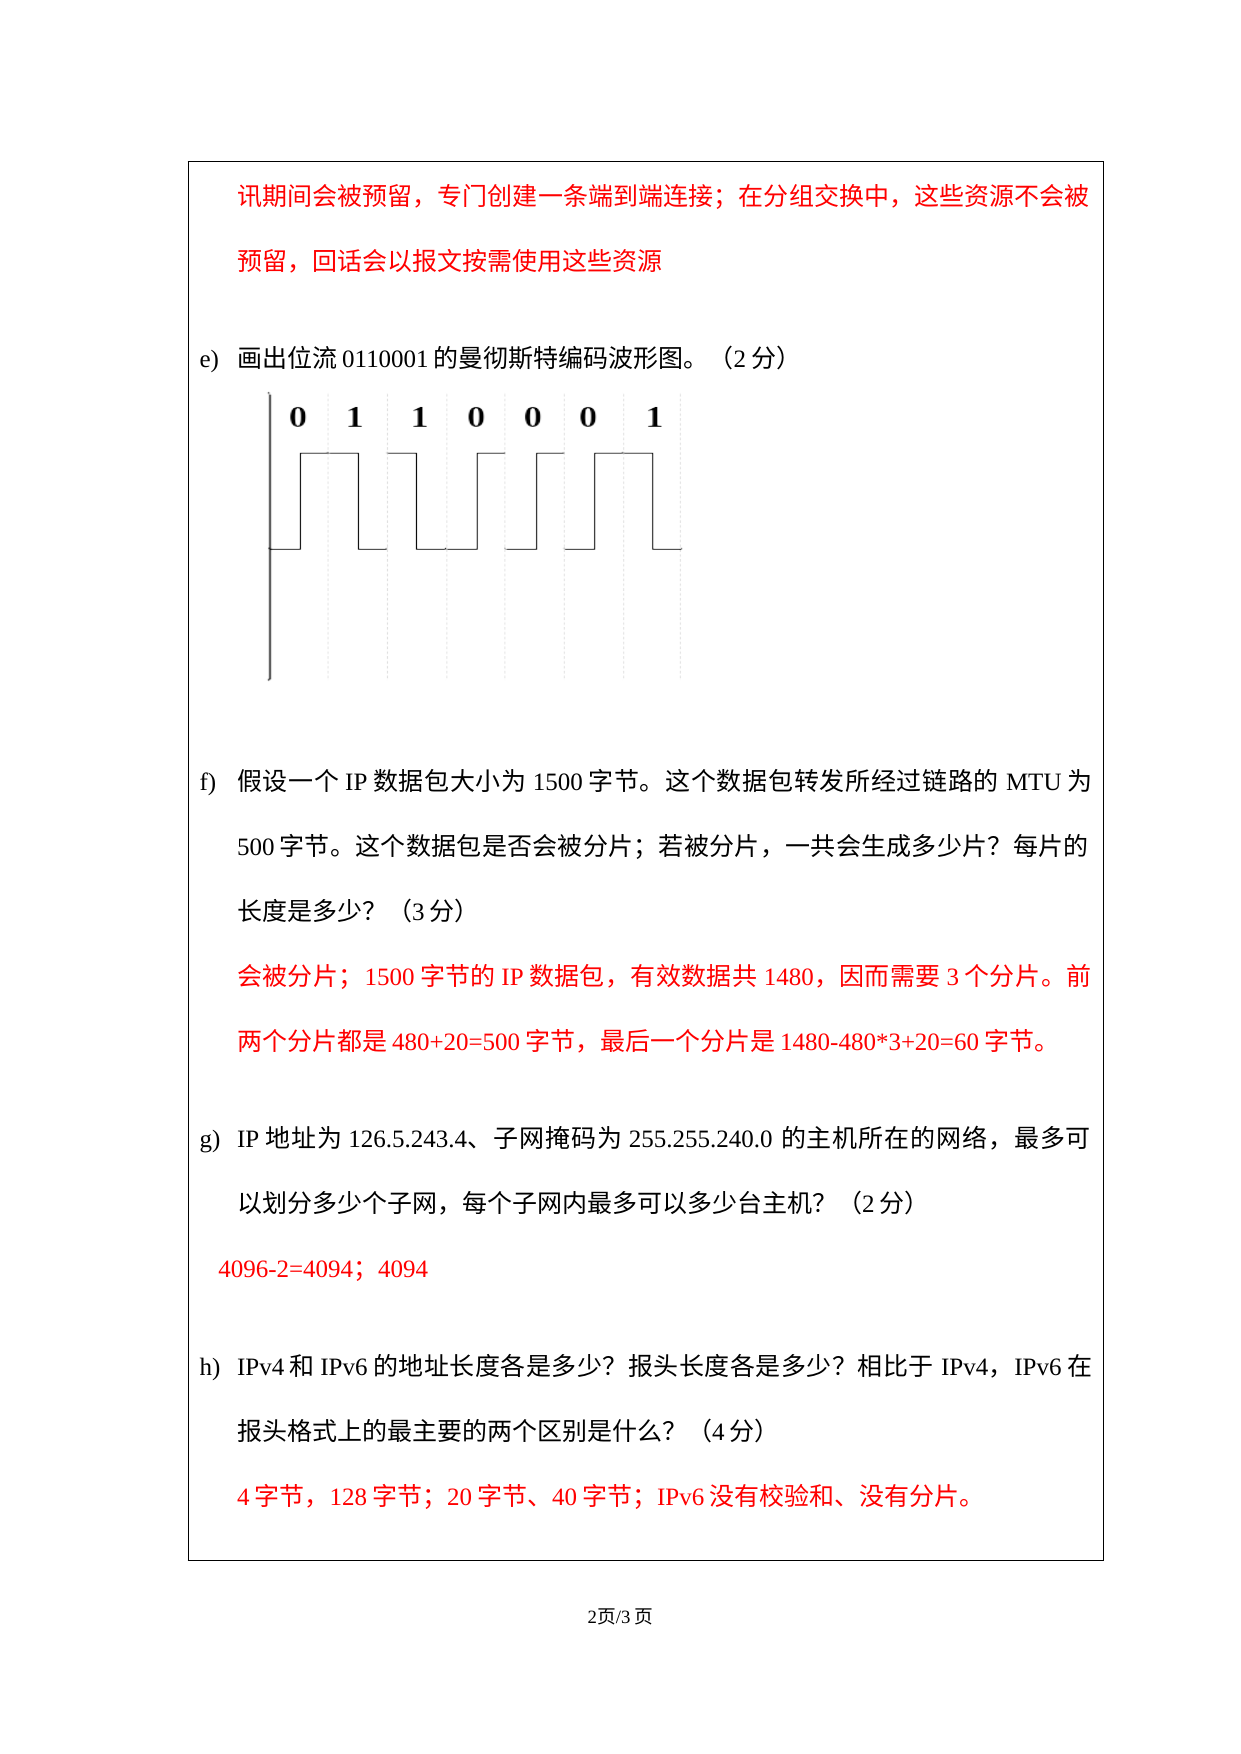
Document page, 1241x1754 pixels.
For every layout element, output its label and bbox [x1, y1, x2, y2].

table_header [189, 162, 1103, 1559]
